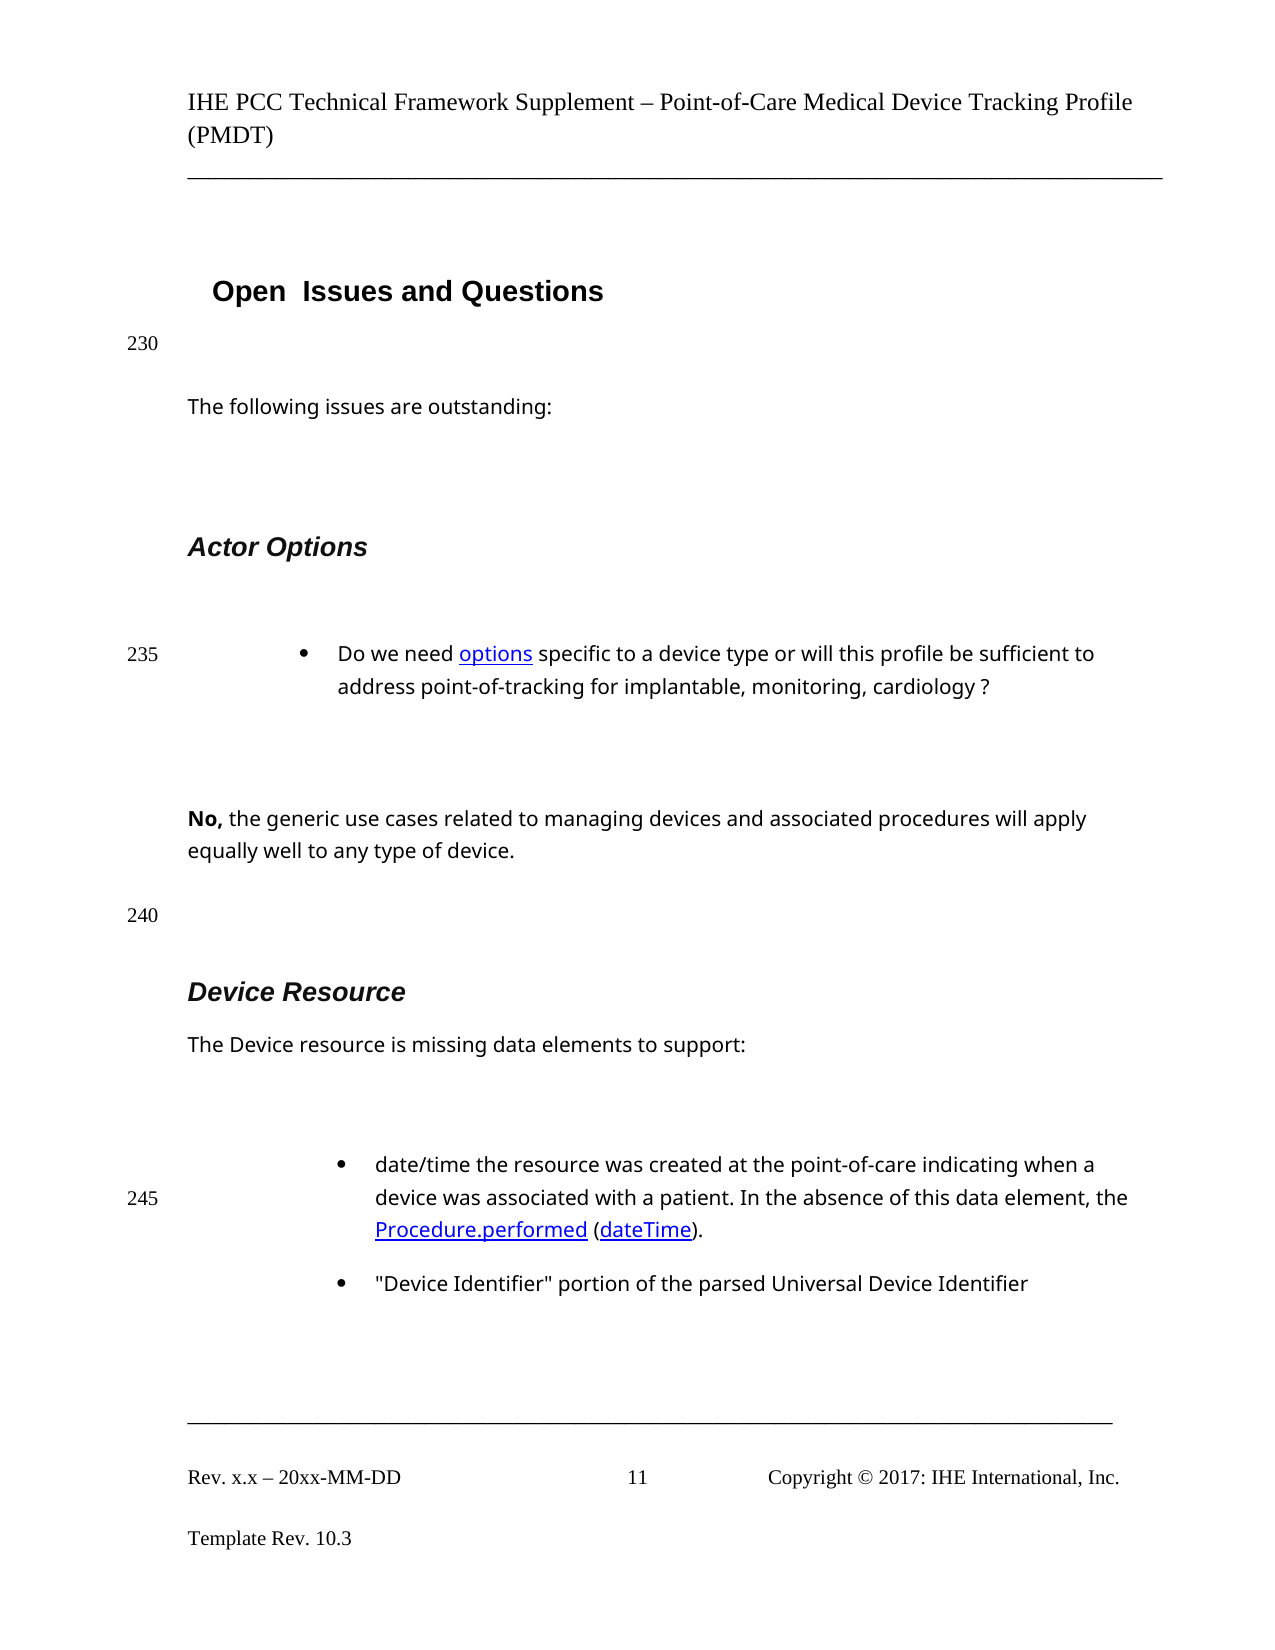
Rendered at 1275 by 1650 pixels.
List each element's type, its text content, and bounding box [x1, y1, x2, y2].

subtitle Device Resource [187, 976, 1162, 1007]
text No, the generic use cases related to managing devices and associated procedures will apply equally well to any type of device. [187, 804, 1162, 865]
text The Device resource is missing data elements to support: [187, 1031, 1162, 1059]
list "Device Identifier" portion of the parsed Universal Device Identifier [337, 1269, 1162, 1297]
list Do we need options specific to a device type or will this profile be sufficient to address point-of-tracking for implantable, monitoring, cardiology ? [300, 639, 1162, 701]
subtitle Actor Options [187, 531, 1162, 563]
list date/time the resource was created at the point-of-care indicating when a device was associated with a patient. In the absence of this data element, the Procedure.performed (dateTime). [337, 1150, 1162, 1244]
text The following issues are outstanding: [187, 392, 1162, 420]
subtitle Open Issues and Questions [187, 274, 1162, 307]
